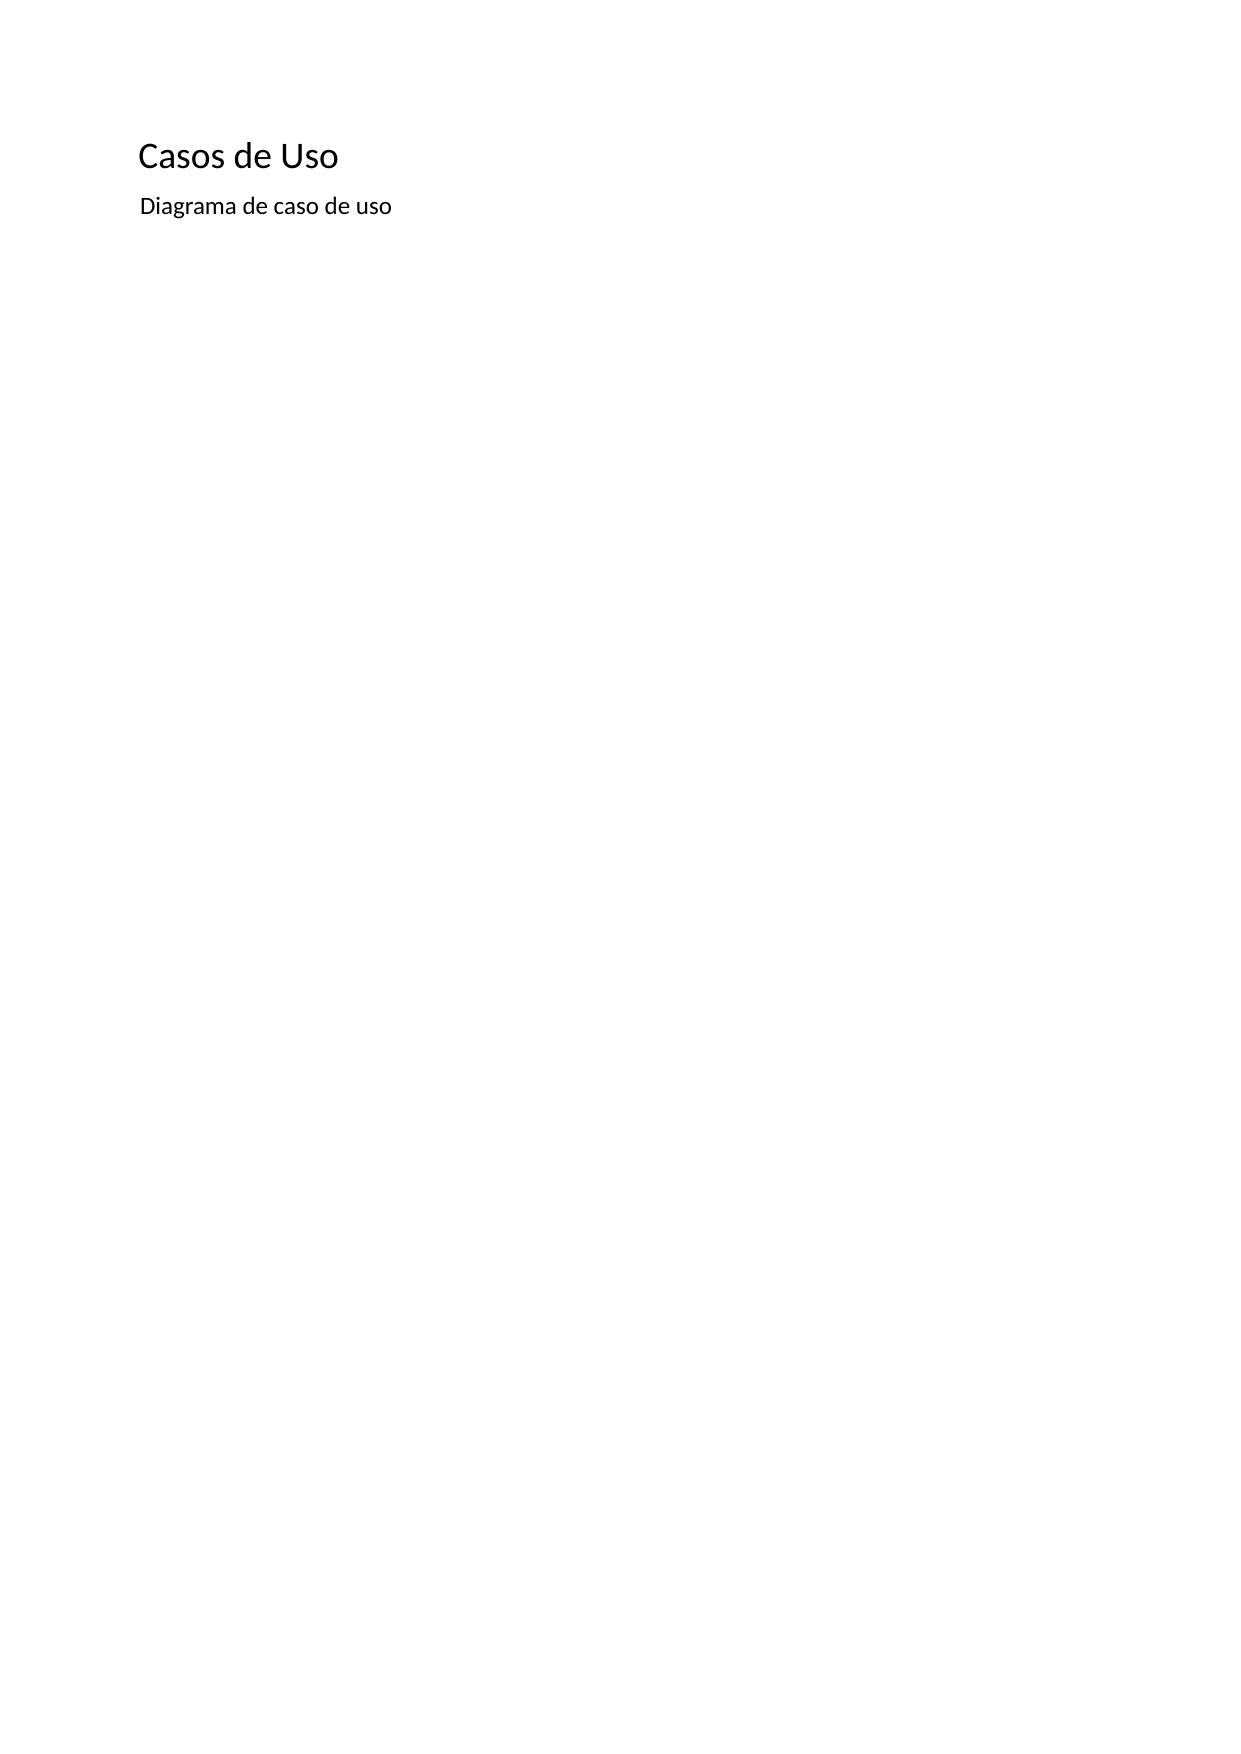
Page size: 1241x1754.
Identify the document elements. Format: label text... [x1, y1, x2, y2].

subtitle Casos de Uso [138, 132, 1106, 178]
text Diagrama de caso de uso [140, 190, 1102, 221]
